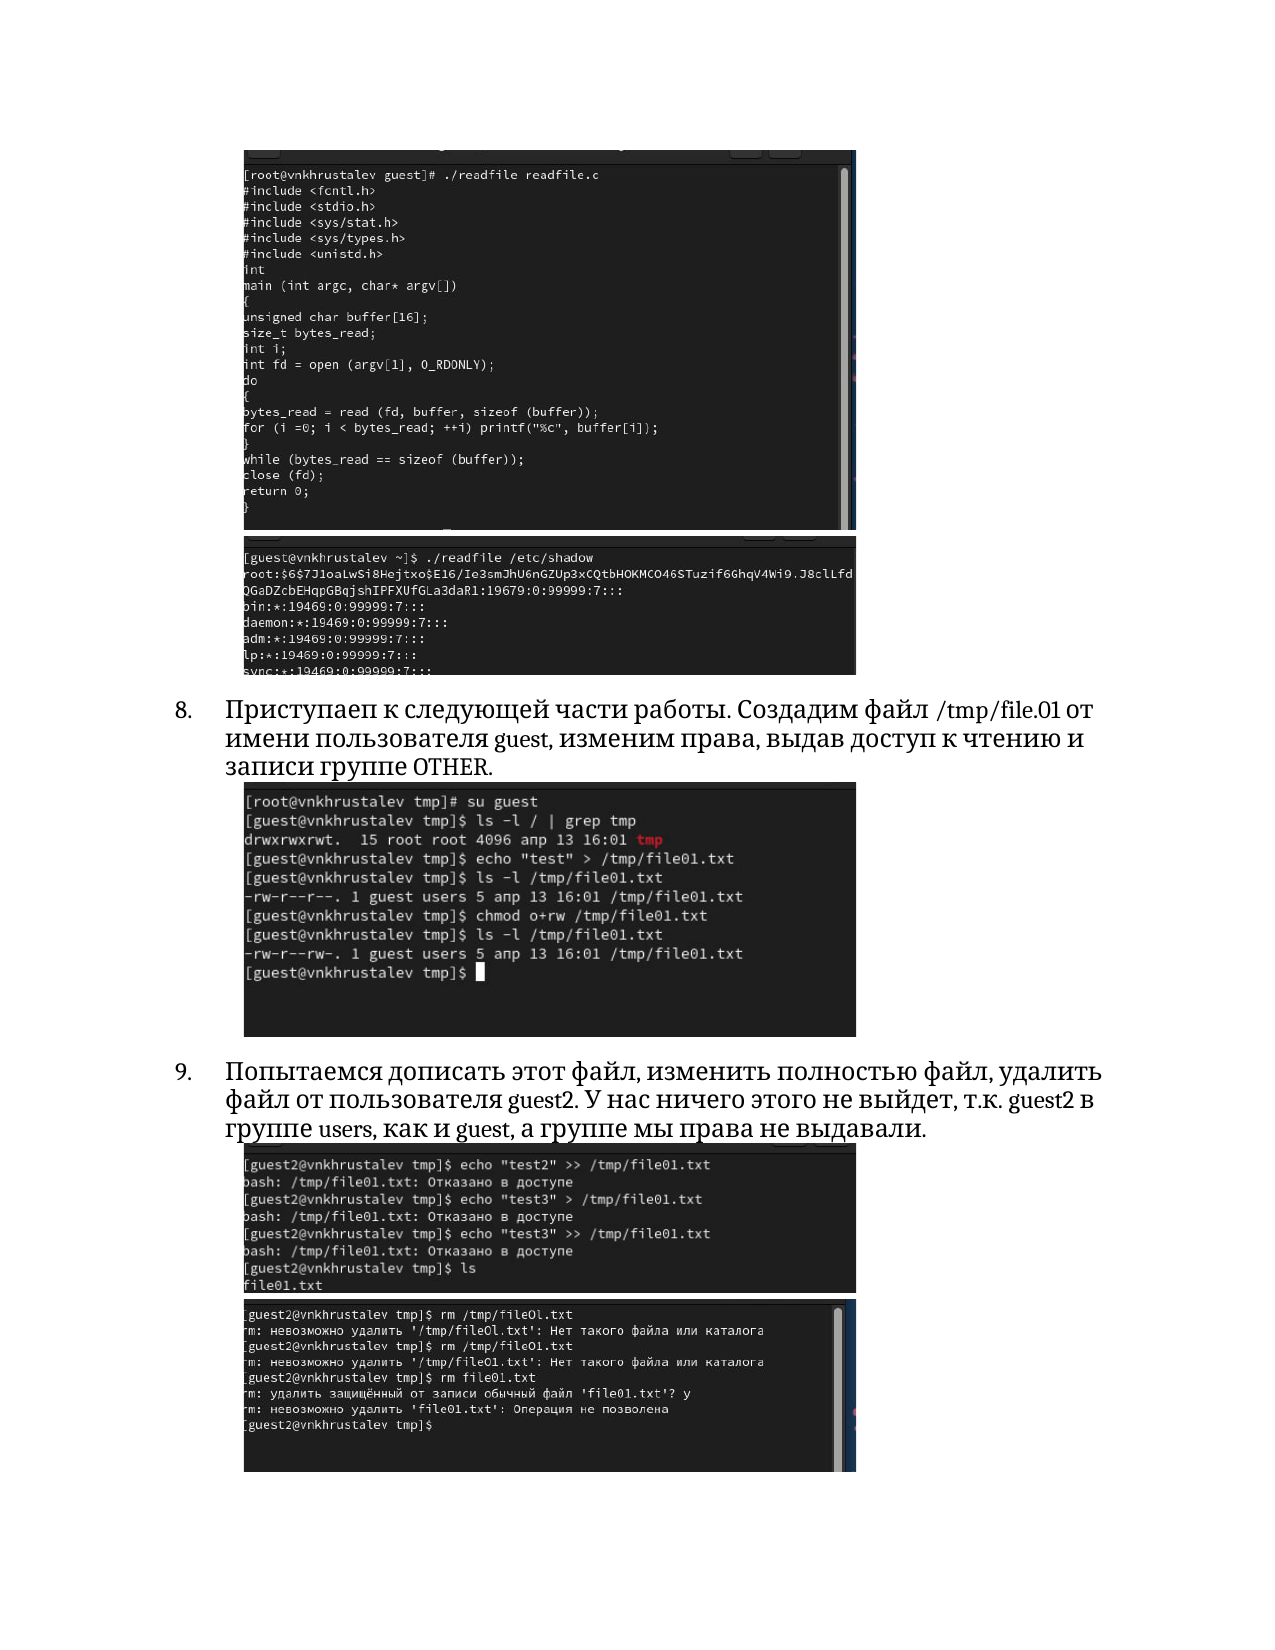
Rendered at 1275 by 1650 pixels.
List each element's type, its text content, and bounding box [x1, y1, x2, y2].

picture [243, 536, 857, 675]
picture [243, 150, 857, 530]
picture [243, 1143, 857, 1293]
picture [243, 782, 857, 1037]
picture [243, 1299, 857, 1472]
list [175, 150, 1125, 675]
